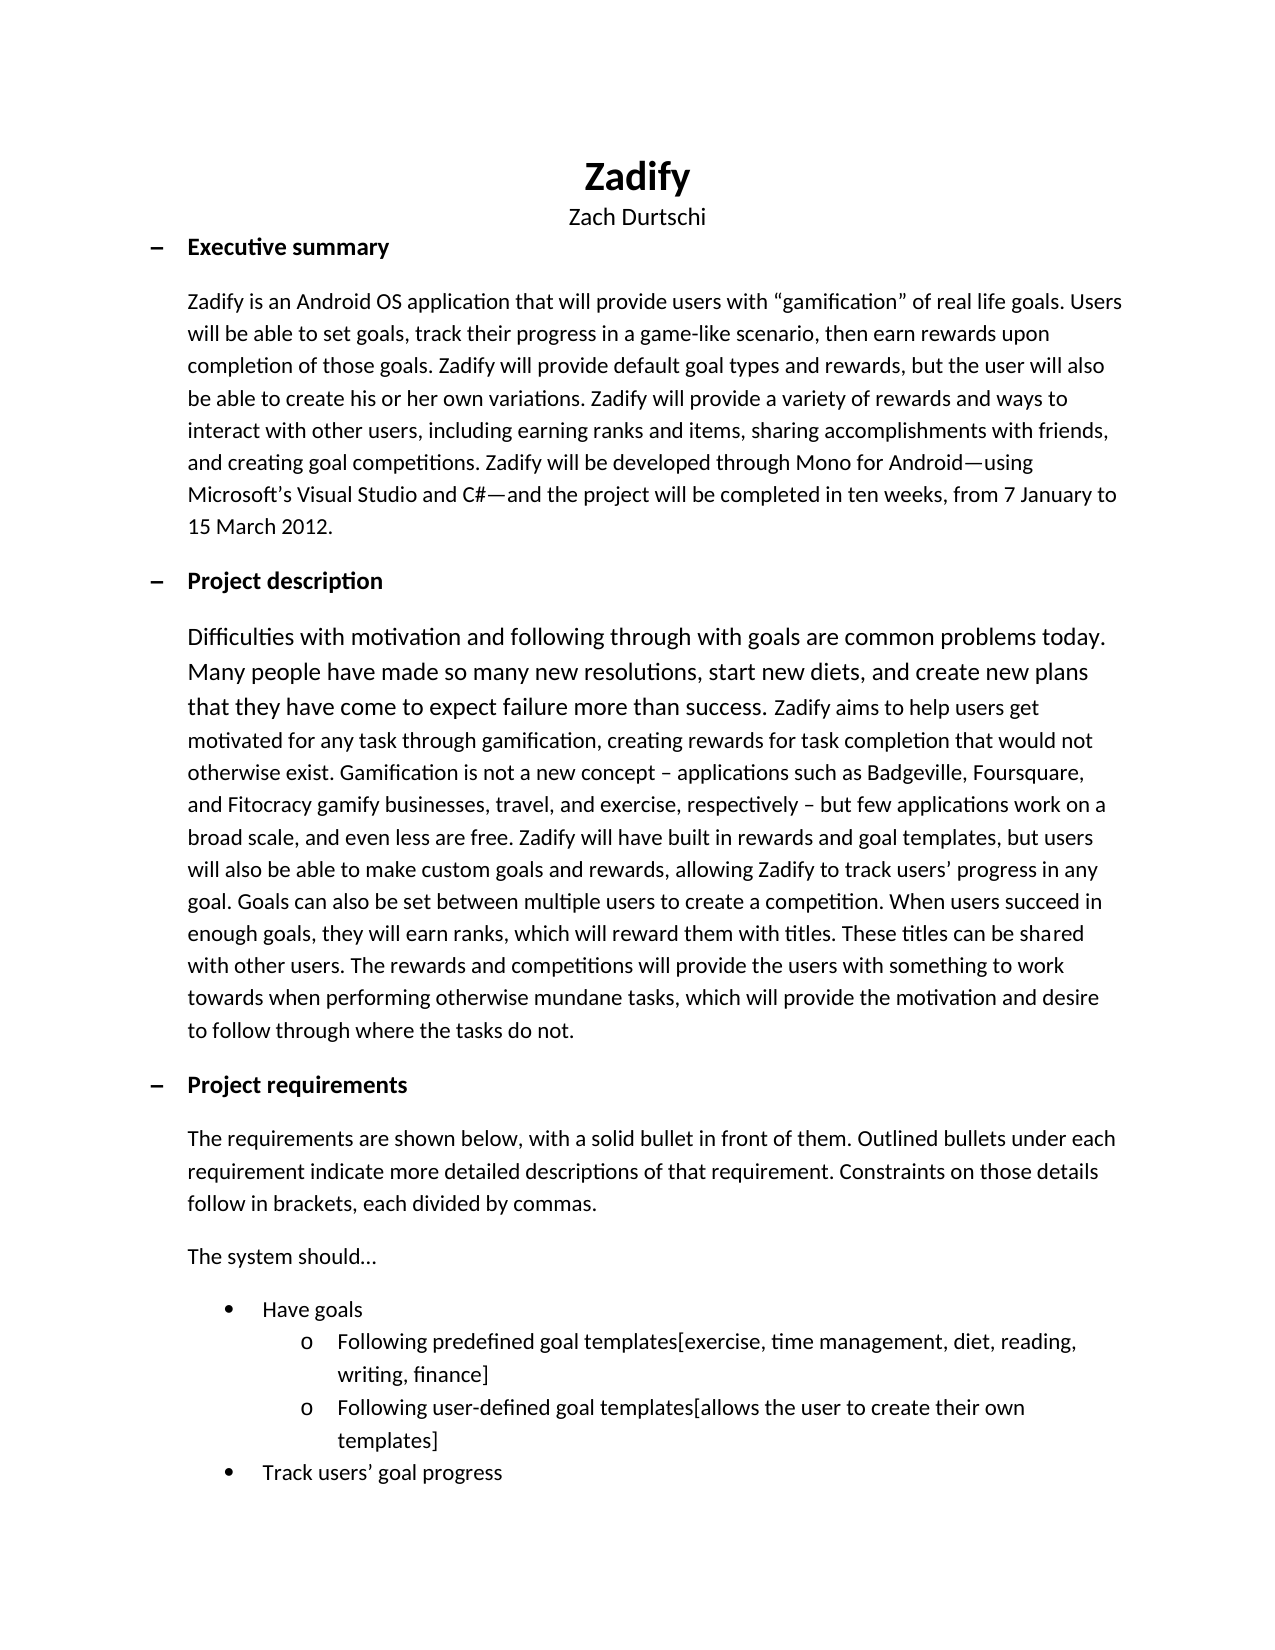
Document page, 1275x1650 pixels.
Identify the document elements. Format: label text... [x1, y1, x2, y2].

text Zadify [150, 150, 1125, 201]
list Following predefined goal templates[exercise, time management, diet, reading, writing, finance] [300, 1327, 1125, 1388]
text The requirements are shown below, with a solid bullet in front of them. Outlined bullets under each requirement indicate more detailed descriptions of that requirement. Constraints on those details follow in brackets, each divided by commas. [187, 1124, 1125, 1217]
text Difficulties with motivation and following through with goals are common problems today. Many people have made so many new resolutions, start new diets, and create new plans that they have come to expect failure more than success. Zadify aims to help users get motivated for any task through gamification, creating rewards for task completion that would not otherwise exist. Gamification is not a new concept – applications such as Badgeville, Foursquare, and Fitocracy gamify businesses, travel, and exercise, respectively – but few applications work on a broad scale, and even less are free. Zadify will have built in rewards and goal templates, but users will also be able to make custom goals and rewards, allowing Zadify to track users’ progress in any goal. Goals can also be set between multiple users to create a competition. When users succeed in enough goals, they will earn ranks, which will reward them with titles. These titles can be shared with other users. The rewards and competitions will provide the users with something to work towards when performing otherwise mundane tasks, which will provide the motivation and desire to follow through where the tasks do not. [187, 621, 1125, 1044]
list Executive summary [150, 231, 1125, 262]
list Project requirements [150, 1069, 1125, 1099]
text The system should… [187, 1242, 1125, 1270]
list Following user-defined goal templates[allows the user to create their own templates] [300, 1393, 1125, 1454]
list Have goals [225, 1295, 1125, 1323]
list Project description [150, 566, 1125, 596]
text Zach Durtschi [150, 201, 1125, 231]
list Track users’ goal progress [225, 1458, 1125, 1486]
text Zadify is an Android OS application that will provide users with “gamification” of real life goals. Users will be able to set goals, track their progress in a game-like scenario, then earn rewards upon completion of those goals. Zadify will provide default goal types and rewards, but the user will also be able to create his or her own variations. Zadify will provide a variety of rewards and ways to interact with other users, including earning ranks and items, sharing accomplishments with friends, and creating goal competitions. Zadify will be developed through Mono for Android—using Microsoft’s Visual Studio and C#—and the project will be completed in ten weeks, from 7 January to 15 March 2012. [187, 287, 1125, 541]
